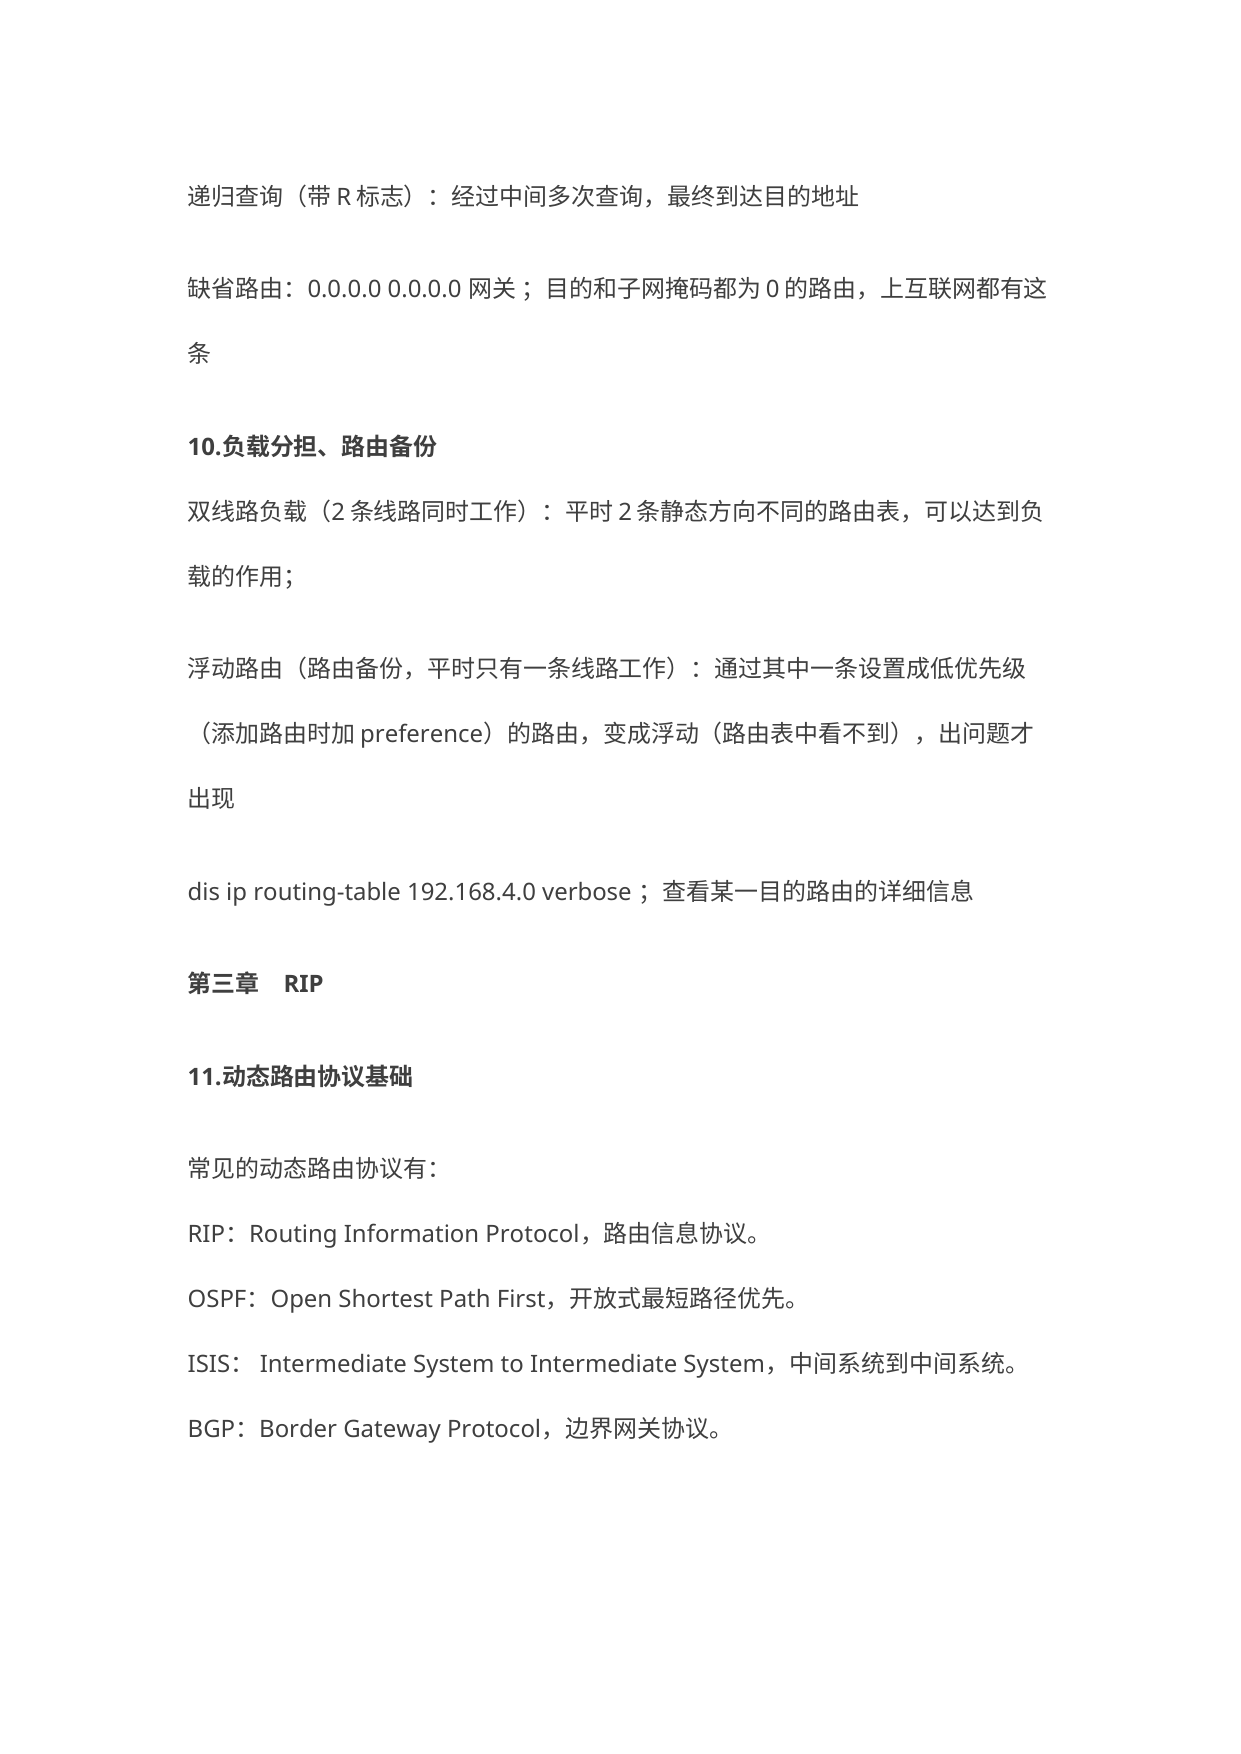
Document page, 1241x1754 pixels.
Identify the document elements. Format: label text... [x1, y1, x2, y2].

text dis ip routing-table 192.168.4.0 verbose ；查看某一目的路由的详细信息 [187, 857, 1053, 922]
text 10.负载分担、路由备份 双线路负载（2条线路同时工作）：平时2条静态方向不同的路由表，可以达到负载的作用； [187, 412, 1053, 607]
text 11.动态路由协议基础 [187, 1042, 1053, 1107]
text 第三章 RIP [187, 949, 1053, 1014]
text 浮动路由（路由备份，平时只有一条线路工作）：通过其中一条设置成低优先级（添加路由时加preference）的路由，变成浮动（路由表中看不到），出问题才出现 [187, 634, 1053, 829]
text 常见的动态路由协议有： RIP：Routing Information Protocol，路由信息协议。 OSPF：Open Shortest Path First，开放式最短路径优先。 ISIS： Intermediate System to Intermediate System，中间系统到中间系统。 BGP：Border Gateway Protocol，边界网关协议。 [187, 1134, 1053, 1459]
text 递归查询（带R标志）：经过中间多次查询，最终到达目的地址 [187, 162, 1053, 227]
text 缺省路由：0.0.0.0 0.0.0.0 网关 ；目的和子网掩码都为0的路由，上互联网都有这条 [187, 254, 1053, 384]
